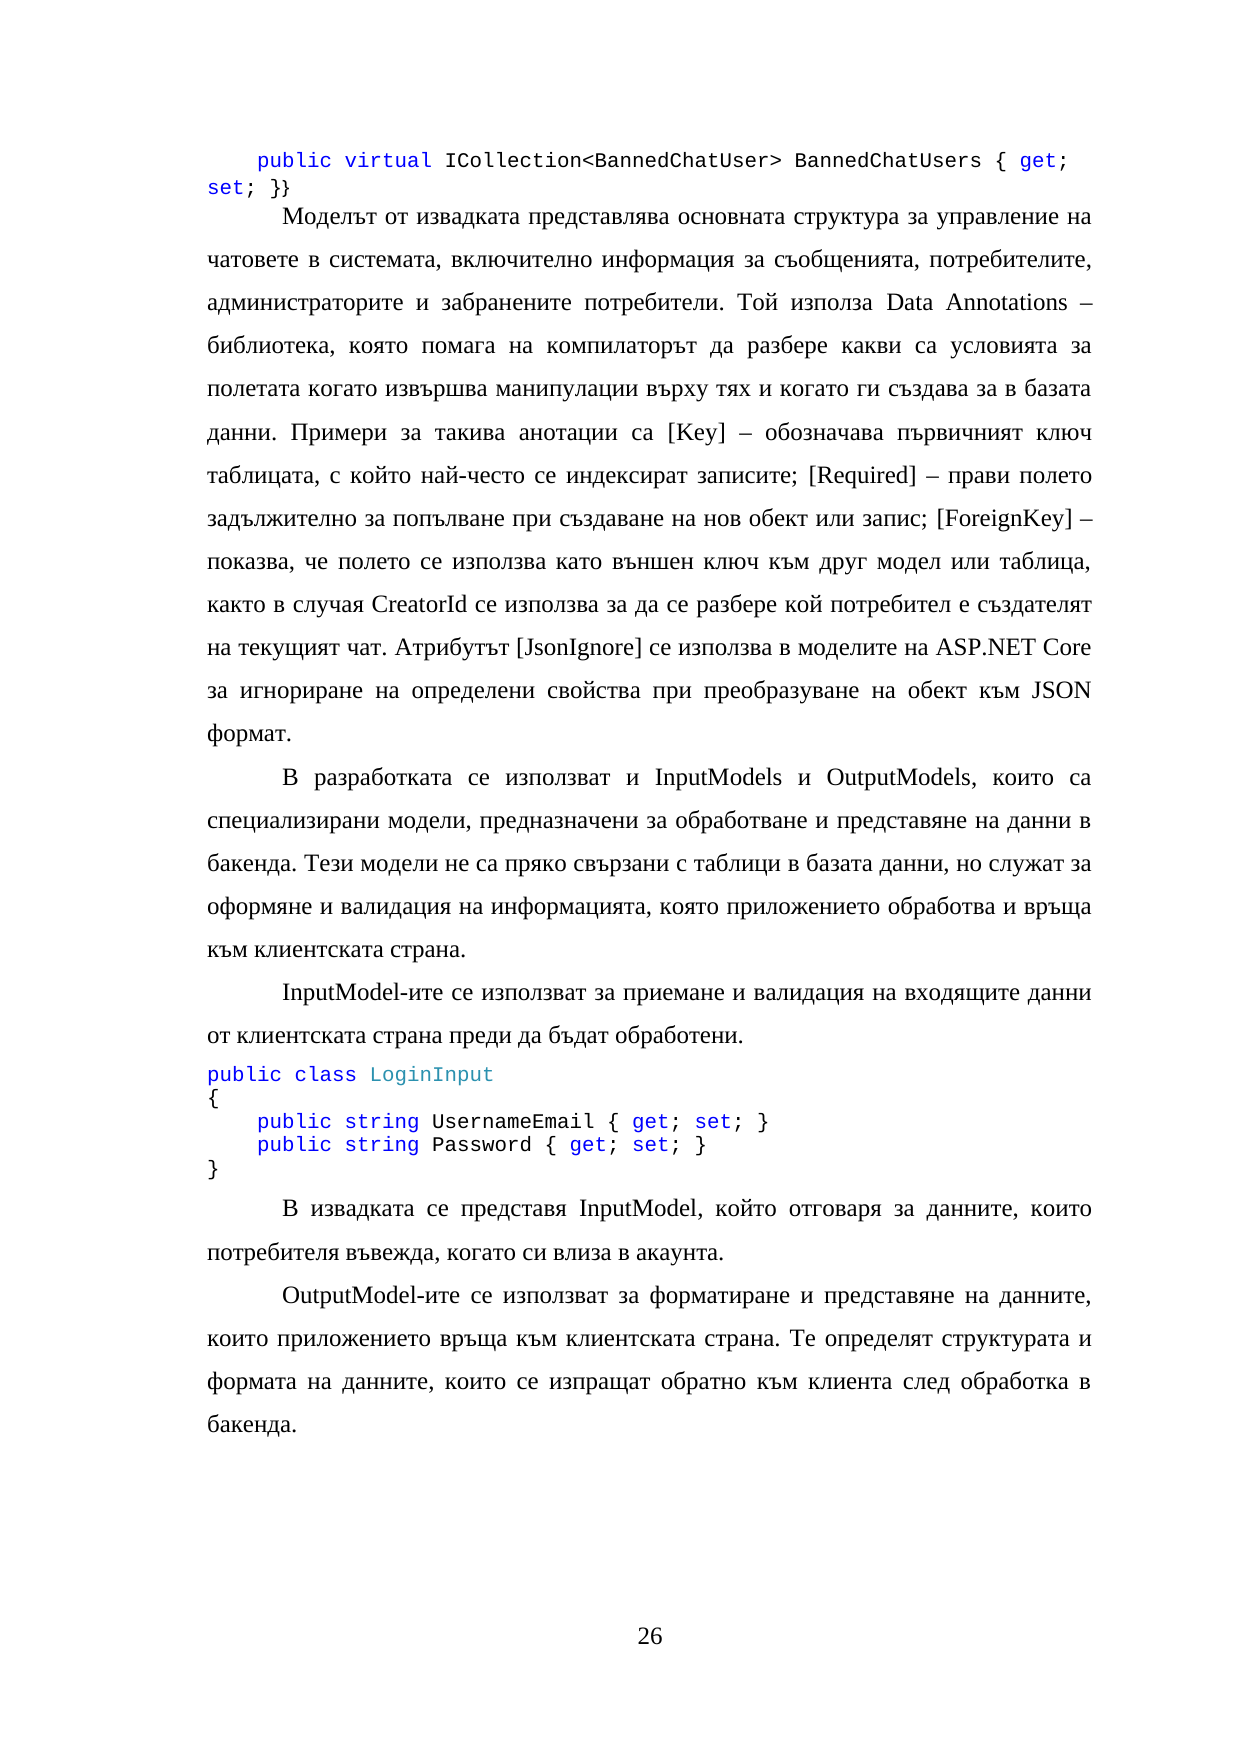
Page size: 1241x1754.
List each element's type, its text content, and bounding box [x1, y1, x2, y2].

text public string UsernameEmail { get; set; } [207, 1111, 1092, 1134]
text InputModel-ите се използват за приемане и валидация на входящите данни от клиентската страна преди да бъдат обработени. [207, 977, 1092, 1049]
text } [207, 1158, 1092, 1182]
text OutputModel-ите се използват за форматиране и представяне на данните, които приложението връща към клиентската страна. Те определят структурата и формата на данните, които се изпращат обратно към клиента след обработка в бакенда. [207, 1280, 1092, 1438]
text Моделът от извадката представлява основната структура за управление на чатовете в системата, включително информация за съобщенията, потребителите, администраторите и забранените потребители. Той използа Data Annotations – библиотека, която помага на компилаторът да разбере какви са условията за полетата когато извършва манипулации върху тях и когато ги създава за в базата данни. Примери за такива анотации са [Key] – обозначава първичният ключ таблицата, с който най-често се индексират записите; [Required] – прави полето задължително за попълване при създаване на нов обект или запис; [ForeignKey] – показва, че полето се използва като външен ключ към друг модел или таблица, както в случая CreatorId се използва за да се разбере кой потребител е създателят на текущият чат. Атрибутът [JsonIgnore] се използва в моделите на ASP.NET Core за игнориране на определени свойства при преобразуване на обект към JSON формат. [207, 201, 1092, 747]
text public virtual ICollection<BannedChatUser> BannedChatUsers { get; set; }} [207, 150, 1092, 201]
text public string Password { get; set; } [207, 1134, 1092, 1158]
text В разработката се използват и InputModels и OutputModels, които са специализирани модели, предназначени за обработване и представяне на данни в бакенда. Тези модели не са пряко свързани с таблици в базата данни, но служат за оформяне и валидация на информацията, която приложението обработва и връща към клиентската страна. [207, 762, 1092, 963]
text В извадката се представя InputModel, който отговаря за данните, които потребителя въвежда, когато си влиза в акаунта. [207, 1193, 1092, 1265]
text { [207, 1087, 1092, 1111]
text public class LoginInput [207, 1063, 1092, 1087]
